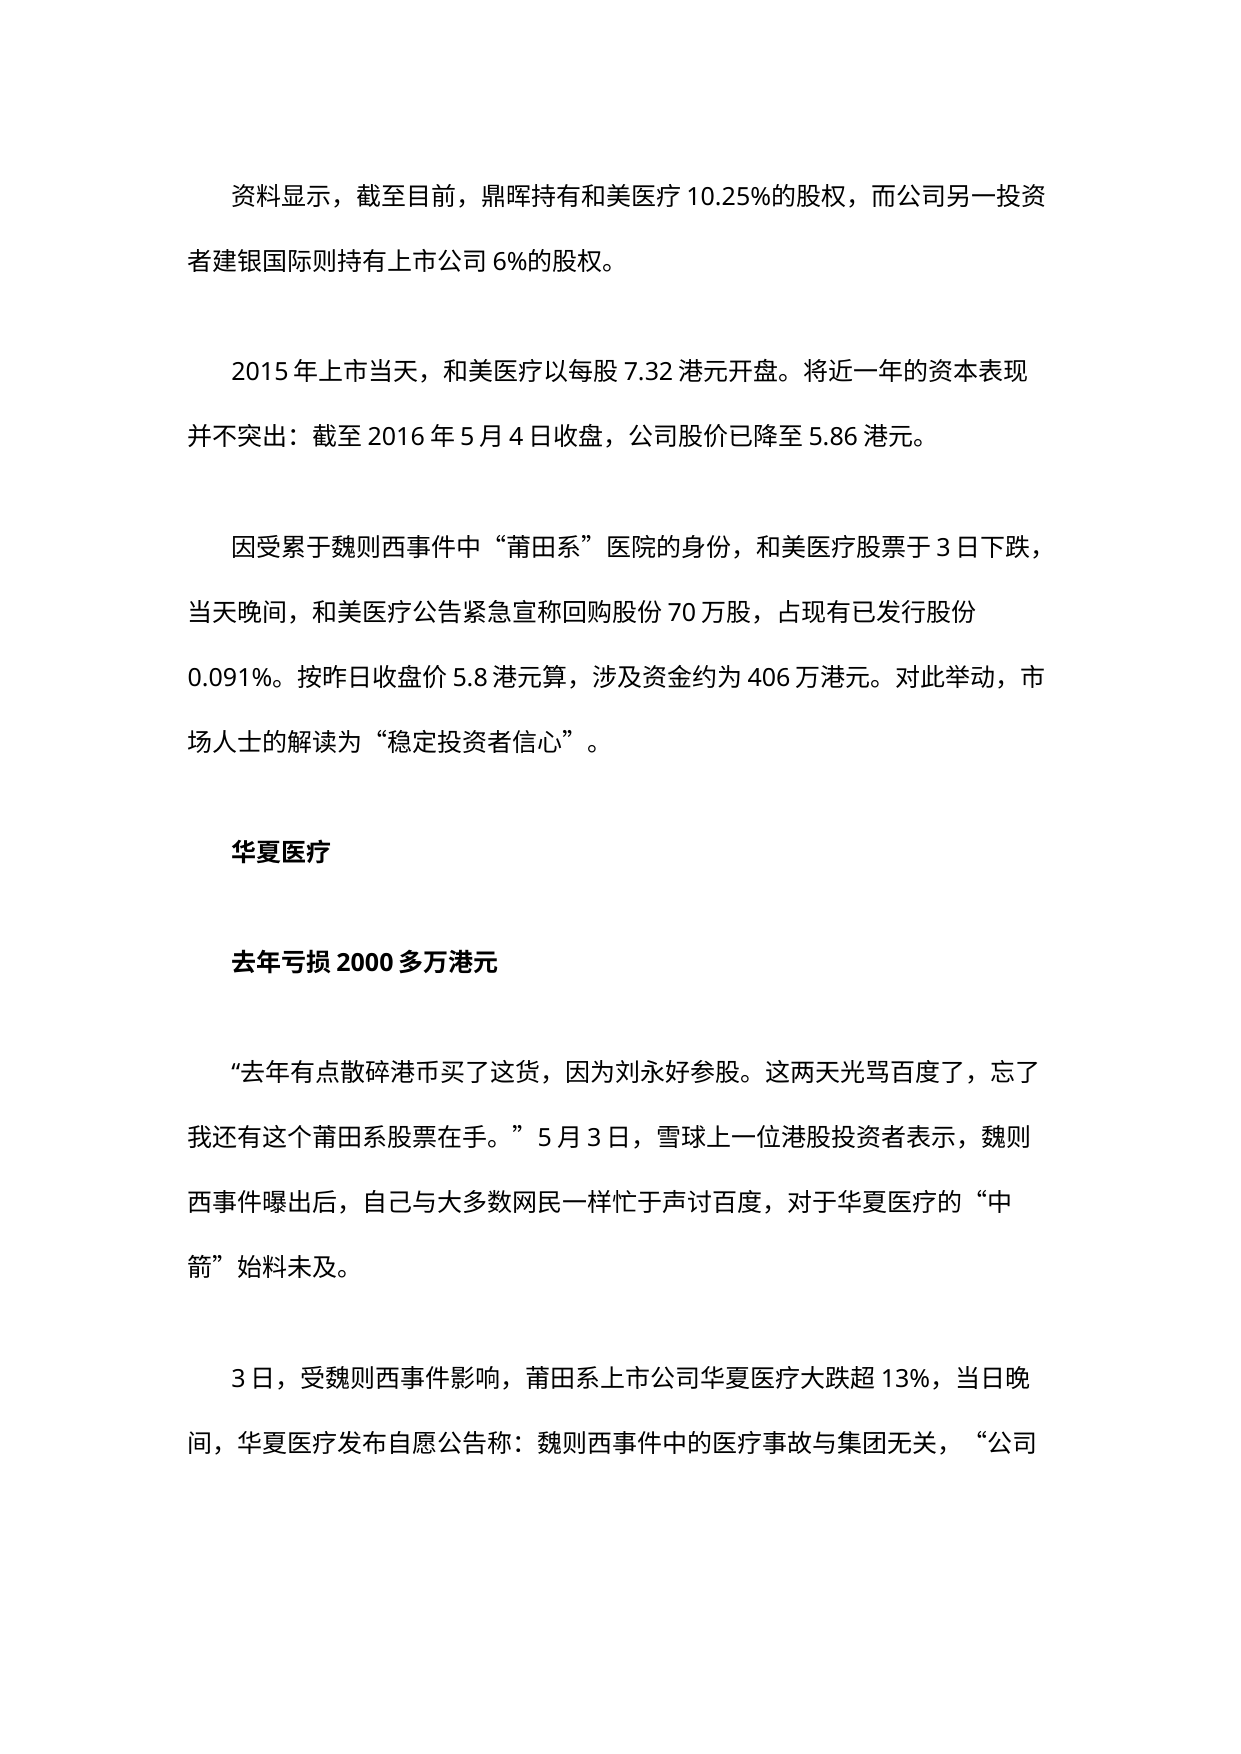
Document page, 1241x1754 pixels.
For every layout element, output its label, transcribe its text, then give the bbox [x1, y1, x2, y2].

text “去年有点散碎港币买了这货，因为刘永好参股。这两天光骂百度了，忘了我还有这个莆田系股票在手。”5月3日，雪球上一位港股投资者表示，魏则西事件曝出后，自己与大多数网民一样忙于声讨百度，对于华夏医疗的“中箭”始料未及。 [187, 1038, 1053, 1298]
text 华夏医疗 [187, 818, 1053, 883]
text 2015年上市当天，和美医疗以每股7.32港元开盘。将近一年的资本表现并不突出：截至2016年5月4日收盘，公司股价已降至5.86港元。 [187, 337, 1053, 467]
text 资料显示，截至目前，鼎晖持有和美医疗10.25%的股权，而公司另一投资者建银国际则持有上市公司6%的股权。 [187, 162, 1053, 292]
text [187, 1344, 1053, 1474]
text 去年亏损2000多万港元 [187, 928, 1053, 993]
text 因受累于魏则西事件中“莆田系”医院的身份，和美医疗股票于3日下跌，当天晚间，和美医疗公告紧急宣称回购股份70万股，占现有已发行股份0.091%。按昨日收盘价5.8港元算，涉及资金约为406万港元。对此举动，市场人士的解读为“稳定投资者信心”。 [187, 513, 1053, 773]
